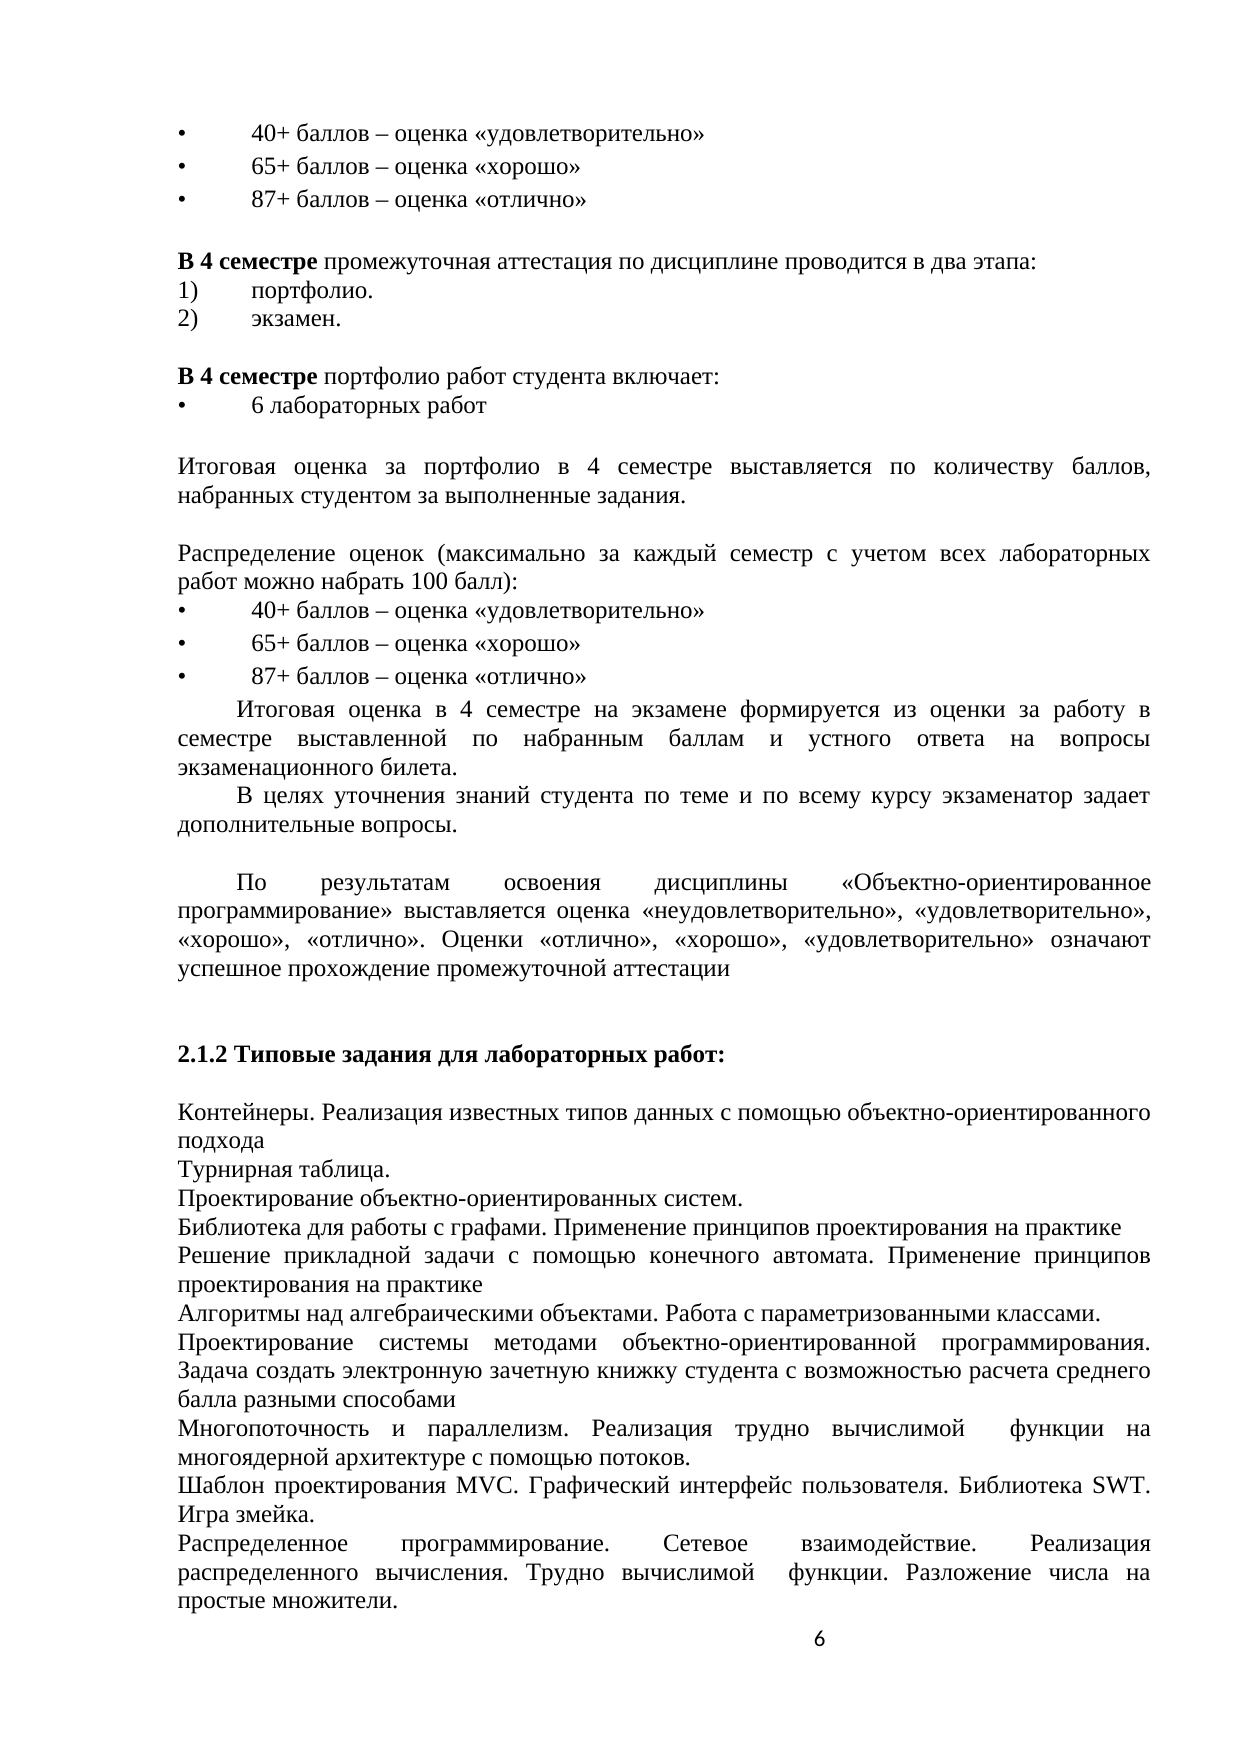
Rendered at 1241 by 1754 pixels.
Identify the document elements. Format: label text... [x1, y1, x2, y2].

text Алгоритмы над алгебраическими объектами. Работа с параметризованными классами. [177, 1298, 1152, 1327]
text Итоговая оценка за портфолио в 4 семестре выставляется по количеству баллов, набранных студентом за выполненные задания. [177, 451, 1152, 509]
text Проектирование объектно-ориентированных систем. [177, 1183, 1152, 1212]
list 40+ баллов – оценка «удовлетворительно» [177, 118, 1152, 147]
list 65+ баллов – оценка «хорошо» [177, 628, 1152, 657]
list 6 лабораторных работ [177, 390, 1152, 418]
text Библиотека для работы с графами. Применение принципов проектирования на практике [177, 1212, 1152, 1241]
text Распределение оценок (максимально за каждый семестр с учетом всех лабораторных работ можно набрать 100 балл): [177, 538, 1152, 595]
text Многопоточность и параллелизм. Реализация трудно вычислимой функции на многоядерной архитектуре с помощью потоков. [177, 1413, 1152, 1471]
text По результатам освоения дисциплины «Объектно-ориентированное программирование» выставляется оценка «неудовлетворительно», «удовлетворительно», «хорошо», «отлично». Оценки «отлично», «хорошо», «удовлетворительно» означают успешное прохождение промежуточной аттестации [177, 867, 1152, 982]
text 2) экзамен. [177, 303, 1152, 332]
list 65+ баллов – оценка «хорошо» [177, 151, 1152, 180]
text В 4 семестре портфолио работ студента включает: [177, 361, 1152, 390]
text Распределенное программирование. Сетевое взаимодействие. Реализация распределенного вычисления. Трудно вычислимой функции. Разложение числа на простые множители. [177, 1528, 1152, 1614]
list 87+ баллов – оценка «отлично» [177, 661, 1152, 690]
text Шаблон проектирования MVC. Графический интерфейс пользователя. Библиотека SWT. Игра змейка. [177, 1471, 1152, 1528]
text Проектирование системы методами объектно-ориентированной программирования. Задача создать электронную зачетную книжку студента с возможностью расчета среднего балла разными способами [177, 1327, 1152, 1413]
text Решение прикладной задачи с помощью конечного автомата. Применение принципов проектирования на практике [177, 1241, 1152, 1298]
text В целях уточнения знаний студента по теме и по всему курсу экзаменатор задает дополнительные вопросы. [177, 781, 1152, 838]
text 2.1.2 Типовые задания для лабораторных работ: [177, 1039, 1152, 1068]
text 1) портфолио. [177, 275, 1152, 303]
text Турнирная таблица. [177, 1154, 1152, 1183]
text Контейнеры. Реализация известных типов данных с помощью объектно-ориентированного подхода [177, 1097, 1152, 1154]
text В 4 семестре промежуточная аттестация по дисциплине проводится в два этапа: [177, 246, 1152, 275]
list 40+ баллов – оценка «удовлетворительно» [177, 595, 1152, 624]
list 87+ баллов – оценка «отлично» [177, 184, 1152, 213]
text Итоговая оценка в 4 семестре на экзамене формируется из оценки за работу в семестре выставленной по набранным баллам и устного ответа на вопросы экзаменационного билета. [177, 694, 1152, 781]
